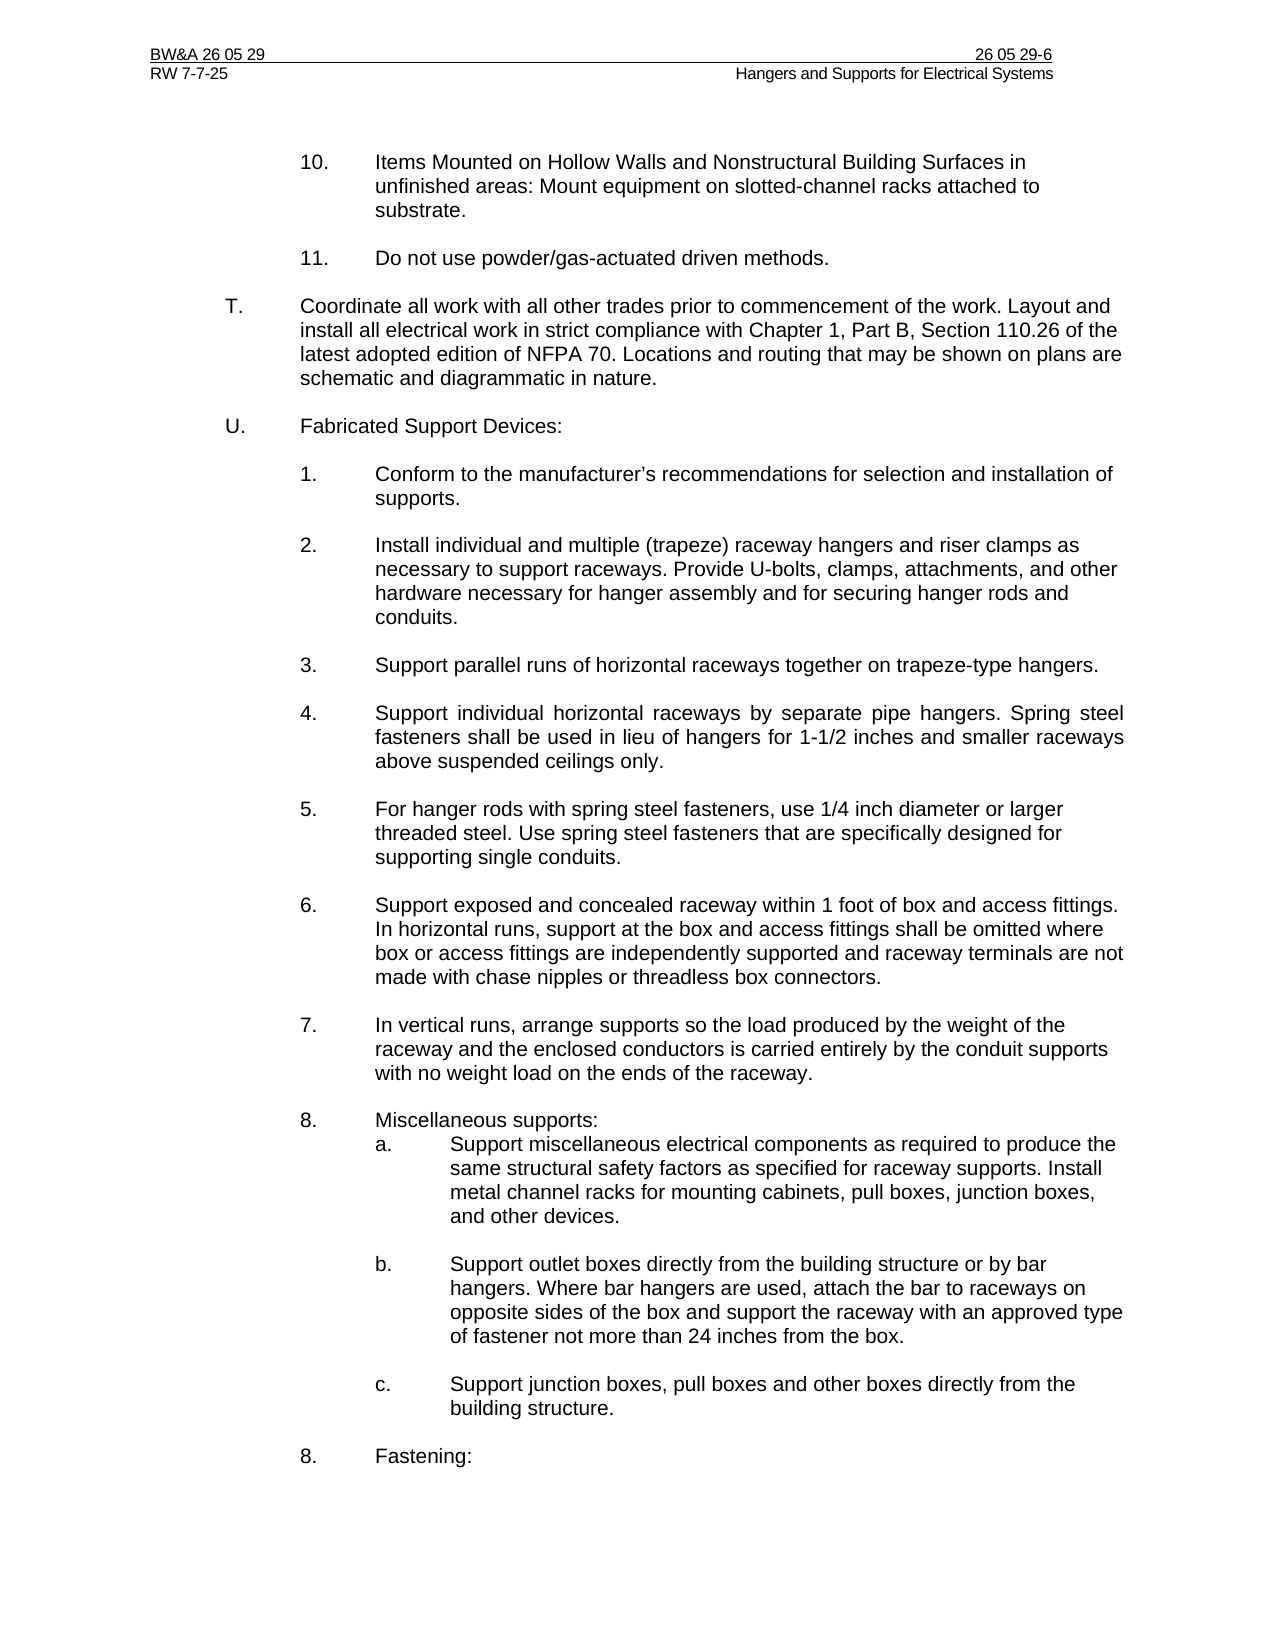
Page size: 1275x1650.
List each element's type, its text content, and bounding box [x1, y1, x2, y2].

text a. Support miscellaneous electrical components as required to produce the same structural safety factors as specified for raceway supports. Install metal channel racks for mounting cabinets, pull boxes, junction boxes, and other devices. [375, 1132, 1125, 1228]
text 11. Do not use powder/gas-actuated driven methods. [300, 246, 1125, 270]
list In vertical runs, arrange supports so the load produced by the weight of the raceway and the enclosed conductors is carried entirely by the conduit supports with no weight load on the ends of the raceway. [300, 1012, 1125, 1084]
list Fabricated Support Devices: [225, 413, 1125, 437]
text c. Support junction boxes, pull boxes and other boxes directly from the building structure. [375, 1372, 1125, 1420]
list Support individual horizontal raceways by separate pipe hangers. Spring steel fasteners shall be used in lieu of hangers for 1-1/2 inches and smaller raceways above suspended ceilings only. [300, 701, 1125, 773]
list Fastening: [300, 1444, 1125, 1468]
text b. Support outlet boxes directly from the building structure or by bar hangers. Where bar hangers are used, attach the bar to raceways on opposite sides of the box and support the raceway with an approved type of fastener not more than 24 inches from the box. [375, 1252, 1125, 1348]
list Items Mounted on Hollow Walls and Nonstructural Building Surfaces in unfinished areas: Mount equipment on slotted-channel racks attached to substrate. [300, 150, 1125, 222]
list Conform to the manufacturer’s recommendations for selection and installation of supports. [300, 461, 1125, 509]
list Coordinate all work with all other trades prior to commencement of the work. Layout and install all electrical work in strict compliance with Chapter 1, Part B, Section 110.26 of the latest adopted edition of NFPA 70. Locations and routing that may be shown on plans are schematic and diagrammatic in nature. [225, 294, 1125, 389]
text 8. Miscellaneous supports: [300, 1108, 1125, 1132]
list Install individual and multiple (trapeze) raceway hangers and riser clamps as necessary to support raceways. Provide U-bolts, clamps, attachments, and other hardware necessary for hanger assembly and for securing hanger rods and conduits. [300, 533, 1125, 629]
list Support exposed and concealed raceway within 1 foot of box and access fittings. In horizontal runs, support at the box and access fittings shall be omitted where box or access fittings are independently supported and raceway terminals are not made with chase nipples or threadless box connectors. [300, 893, 1125, 988]
list Support parallel runs of horizontal raceways together on trapeze-type hangers. [300, 653, 1125, 677]
list For hanger rods with spring steel fasteners, use 1/4 inch diameter or larger threaded steel. Use spring steel fasteners that are specifically designed for supporting single conduits. [300, 797, 1125, 869]
